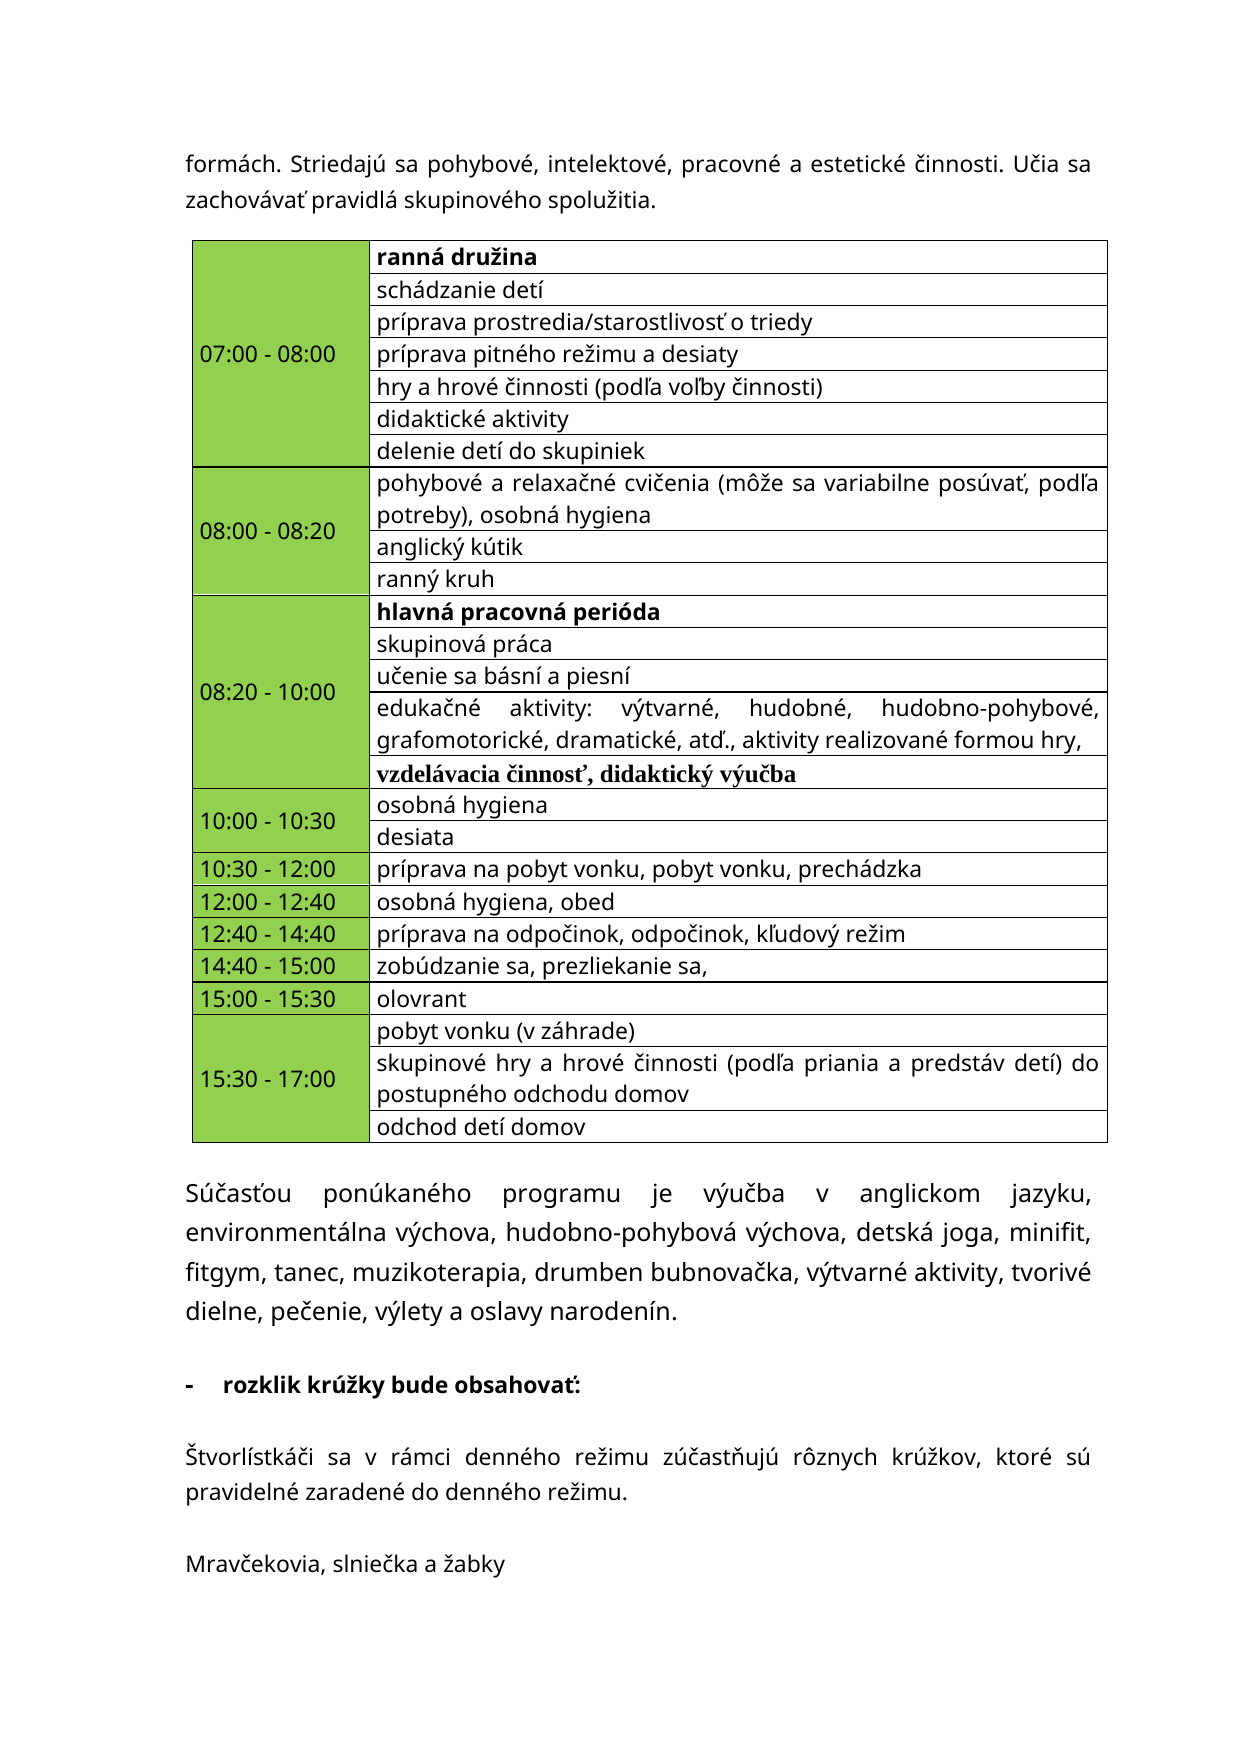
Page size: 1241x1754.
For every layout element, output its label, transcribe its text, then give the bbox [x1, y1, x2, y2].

table_cell anglický kútik [370, 531, 1107, 562]
table_cell 15:30 - 17:00 [193, 1015, 369, 1142]
text Súčasťou ponúkaného programu je výučba v anglickom jazyku, environmentálna výchova, hudobno-pohybová výchova, detská joga, minifit, fitgym, tanec, muzikoterapia, drumben bubnovačka, výtvarné aktivity, tvorivé dielne, pečenie, výlety a oslavy narodenín. [185, 1176, 1093, 1327]
table_cell zobúdzanie sa, prezliekanie sa, [370, 950, 1107, 981]
table_cell osobná hygiena, obed [370, 886, 1107, 917]
table_cell 15:00 - 15:30 [193, 983, 369, 1014]
table_cell 12:00 - 12:40 [193, 886, 369, 917]
table_cell didaktické aktivity [370, 403, 1107, 434]
table_cell edukačné aktivity: výtvarné, hudobné, hudobno-pohybové, grafomotorické, dramatické, atď., aktivity realizované formou hry, [370, 693, 1107, 755]
table_cell delenie detí do skupiniek [370, 435, 1107, 466]
table_cell 14:40 - 15:00 [193, 950, 369, 981]
list rozklik krúžky bude obsahovať: [185, 1368, 1093, 1400]
table_cell hry a hrové činnosti (podľa voľby činnosti) [370, 371, 1107, 402]
text Štvorlístkáči sa v rámci denného režimu zúčastňujú rôznych krúžkov, ktoré sú pravidelné zaradené do denného režimu. [185, 1440, 1093, 1508]
table_cell pohybové a relaxačné cvičenia (môže sa variabilne posúvať, podľa potreby), osobná hygiena [370, 468, 1107, 530]
table_cell 08:20 - 10:00 [193, 596, 369, 788]
table_header 07:00 - 08:00 [193, 241, 369, 466]
table_cell odchod detí domov [370, 1111, 1107, 1142]
table_cell príprava pitného režimu a desiaty [370, 338, 1107, 369]
table_cell hlavná pracovná perióda [370, 596, 1107, 627]
table_cell vzdelávacia činnosť, didaktický výučba [370, 756, 1107, 788]
table_cell skupinová práca [370, 628, 1107, 659]
table_cell učenie sa básní a piesní [370, 660, 1107, 691]
table_cell príprava na odpočinok, odpočinok, kľudový režim [370, 918, 1107, 949]
text Mravčekovia, slniečka a žabky [185, 1548, 1093, 1579]
table_cell príprava na pobyt vonku, pobyt vonku, prechádzka [370, 853, 1107, 884]
table_cell 10:30 - 12:00 [193, 853, 369, 884]
table_cell osobná hygiena [370, 789, 1107, 820]
table_cell 10:00 - 10:30 [193, 789, 369, 852]
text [185, 148, 1093, 215]
table_cell pobyt vonku (v záhrade) [370, 1015, 1107, 1046]
table_cell 12:40 - 14:40 [193, 918, 369, 949]
table_cell 08:00 - 08:20 [193, 468, 369, 594]
table_cell skupinové hry a hrové činnosti (podľa priania a predstáv detí) do postupného odchodu domov [370, 1047, 1107, 1109]
table_cell schádzanie detí [370, 274, 1107, 305]
table_cell ranný kruh [370, 563, 1107, 594]
table_cell príprava prostredia/starostlivosť o triedy [370, 306, 1107, 337]
table_cell olovrant [370, 983, 1107, 1014]
table_header ranná družina [370, 241, 1107, 273]
table_cell desiata [370, 821, 1107, 852]
